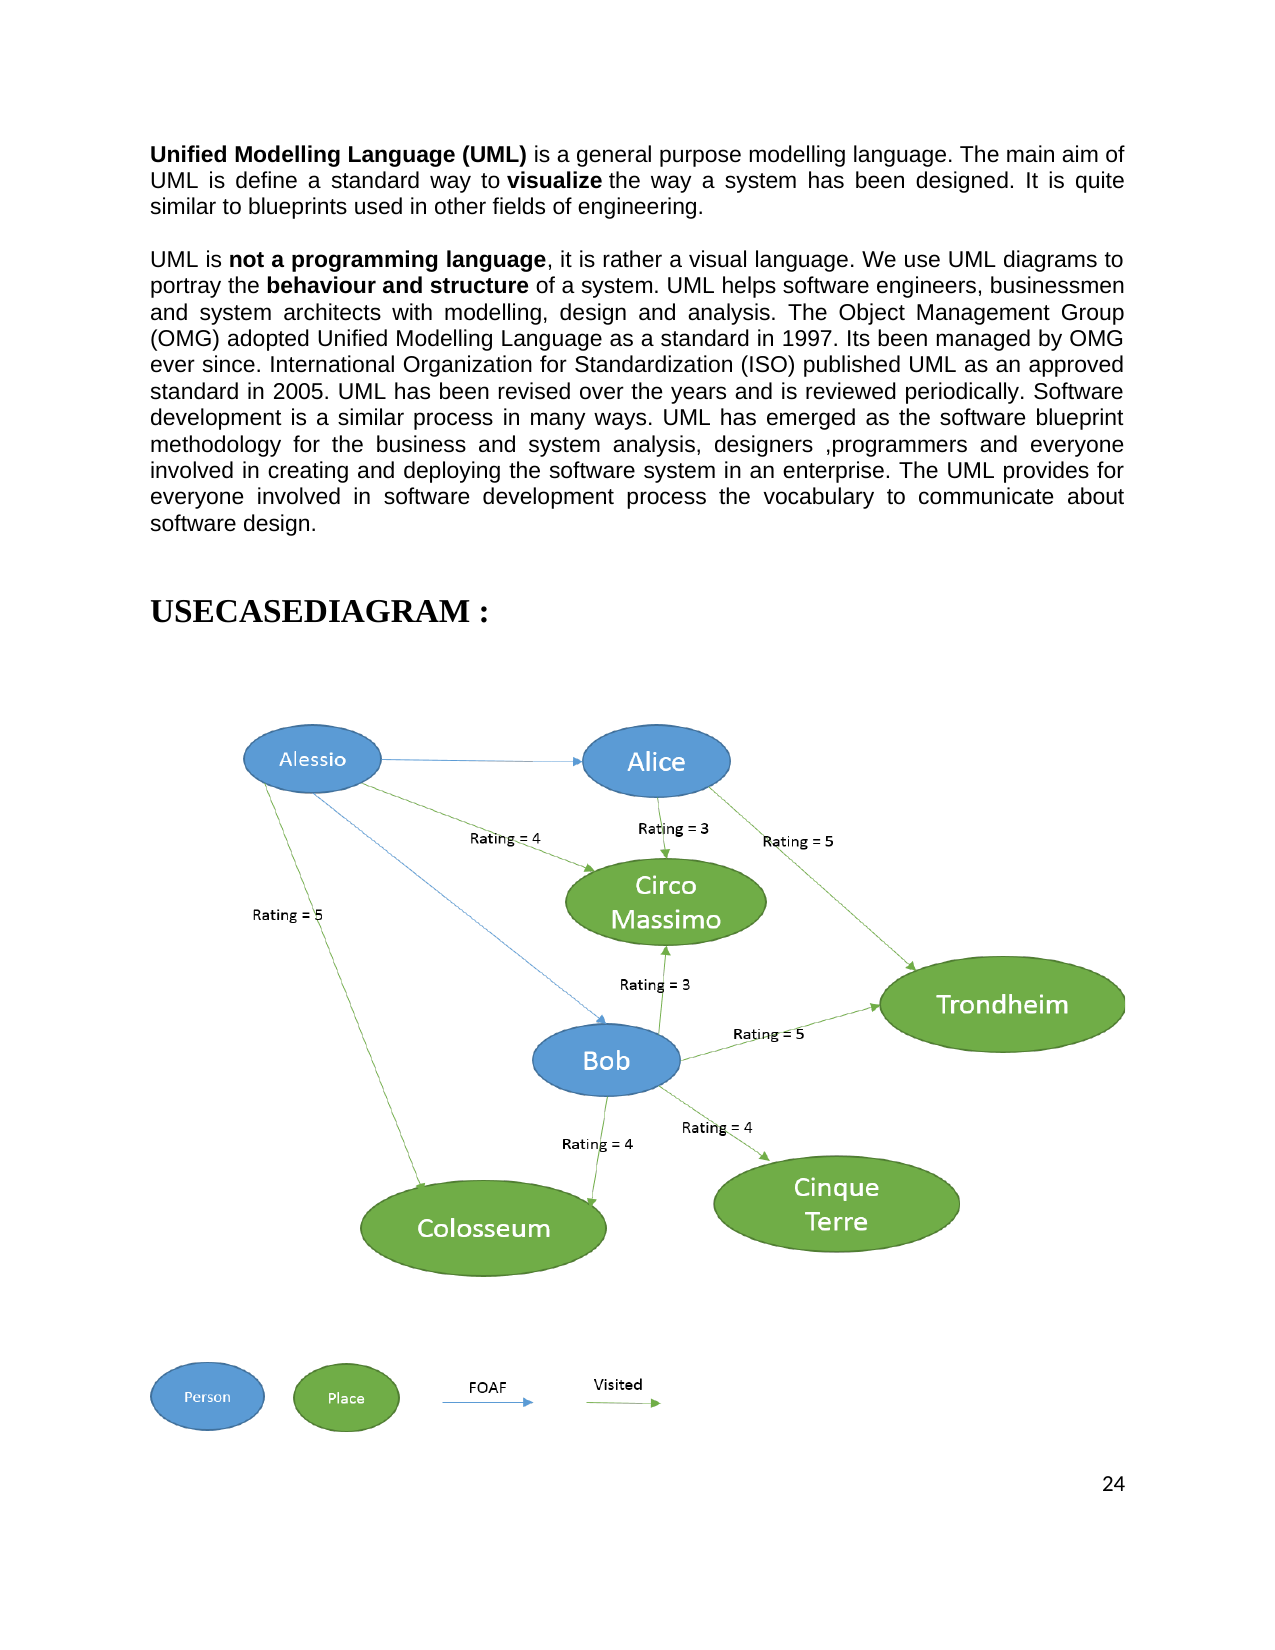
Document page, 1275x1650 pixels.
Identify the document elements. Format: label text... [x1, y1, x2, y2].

text Unified Modelling Language (UML) is a general purpose modelling language. The main aim of UML is define a standard way to visualize the way a system has been designed. It is quite similar to blueprints used in other fields of engineering. [150, 141, 1125, 220]
text USECASEDIAGRAM : [150, 591, 1125, 630]
picture [150, 724, 1125, 1432]
text UML is not a programming language, it is rather a visual language. We use UML diagrams to portray the behaviour and structure of a system. UML helps software engineers, businessmen and system architects with modelling, design and analysis. The Object Management Group (OMG) adopted Unified Modelling Language as a standard in 1997. Its been managed by OMG ever since. International Organization for Standardization (ISO) published UML as an approved standard in 2005. UML has been revised over the years and is reviewed periodically. Software development is a similar process in many ways. UML has emerged as the software blueprint methodology for the business and system analysis, designers ,programmers and everyone involved in creating and deploying the software system in an enterprise. The UML provides for everyone involved in software development process the vocabulary to communicate about software design. [150, 246, 1125, 536]
